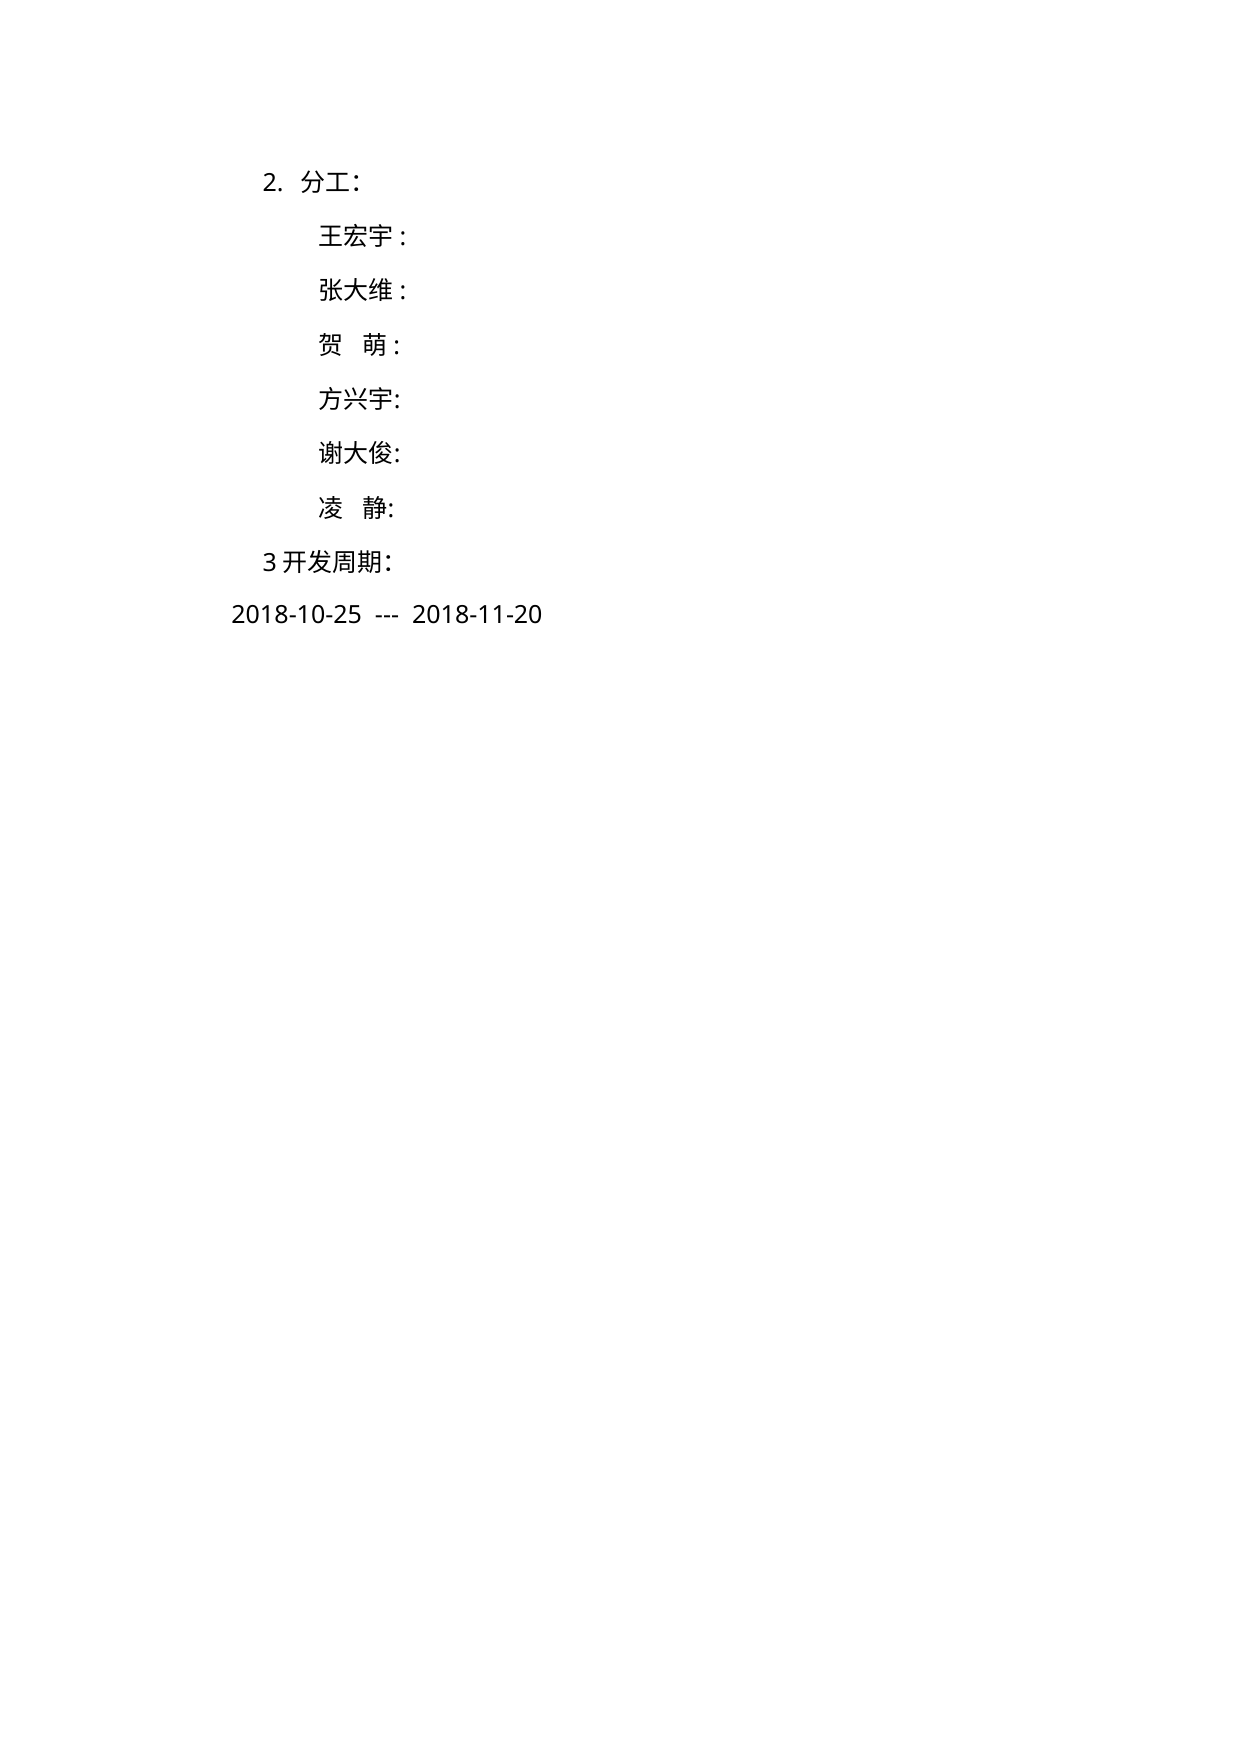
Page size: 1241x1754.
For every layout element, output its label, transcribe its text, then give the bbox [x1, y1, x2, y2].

list 3开发周期： [262, 543, 1053, 579]
list 贺 萌 : [275, 325, 1053, 361]
list 方兴宇: [275, 379, 1053, 416]
list 分工： [262, 162, 1053, 198]
list 2018-10-25 --- 2018-11-20 [187, 597, 1053, 631]
list 王宏宇 : [275, 216, 1053, 253]
list 张大维 : [275, 271, 1053, 307]
list 谢大俊: [275, 434, 1053, 470]
list 凌 静: [275, 488, 1053, 524]
